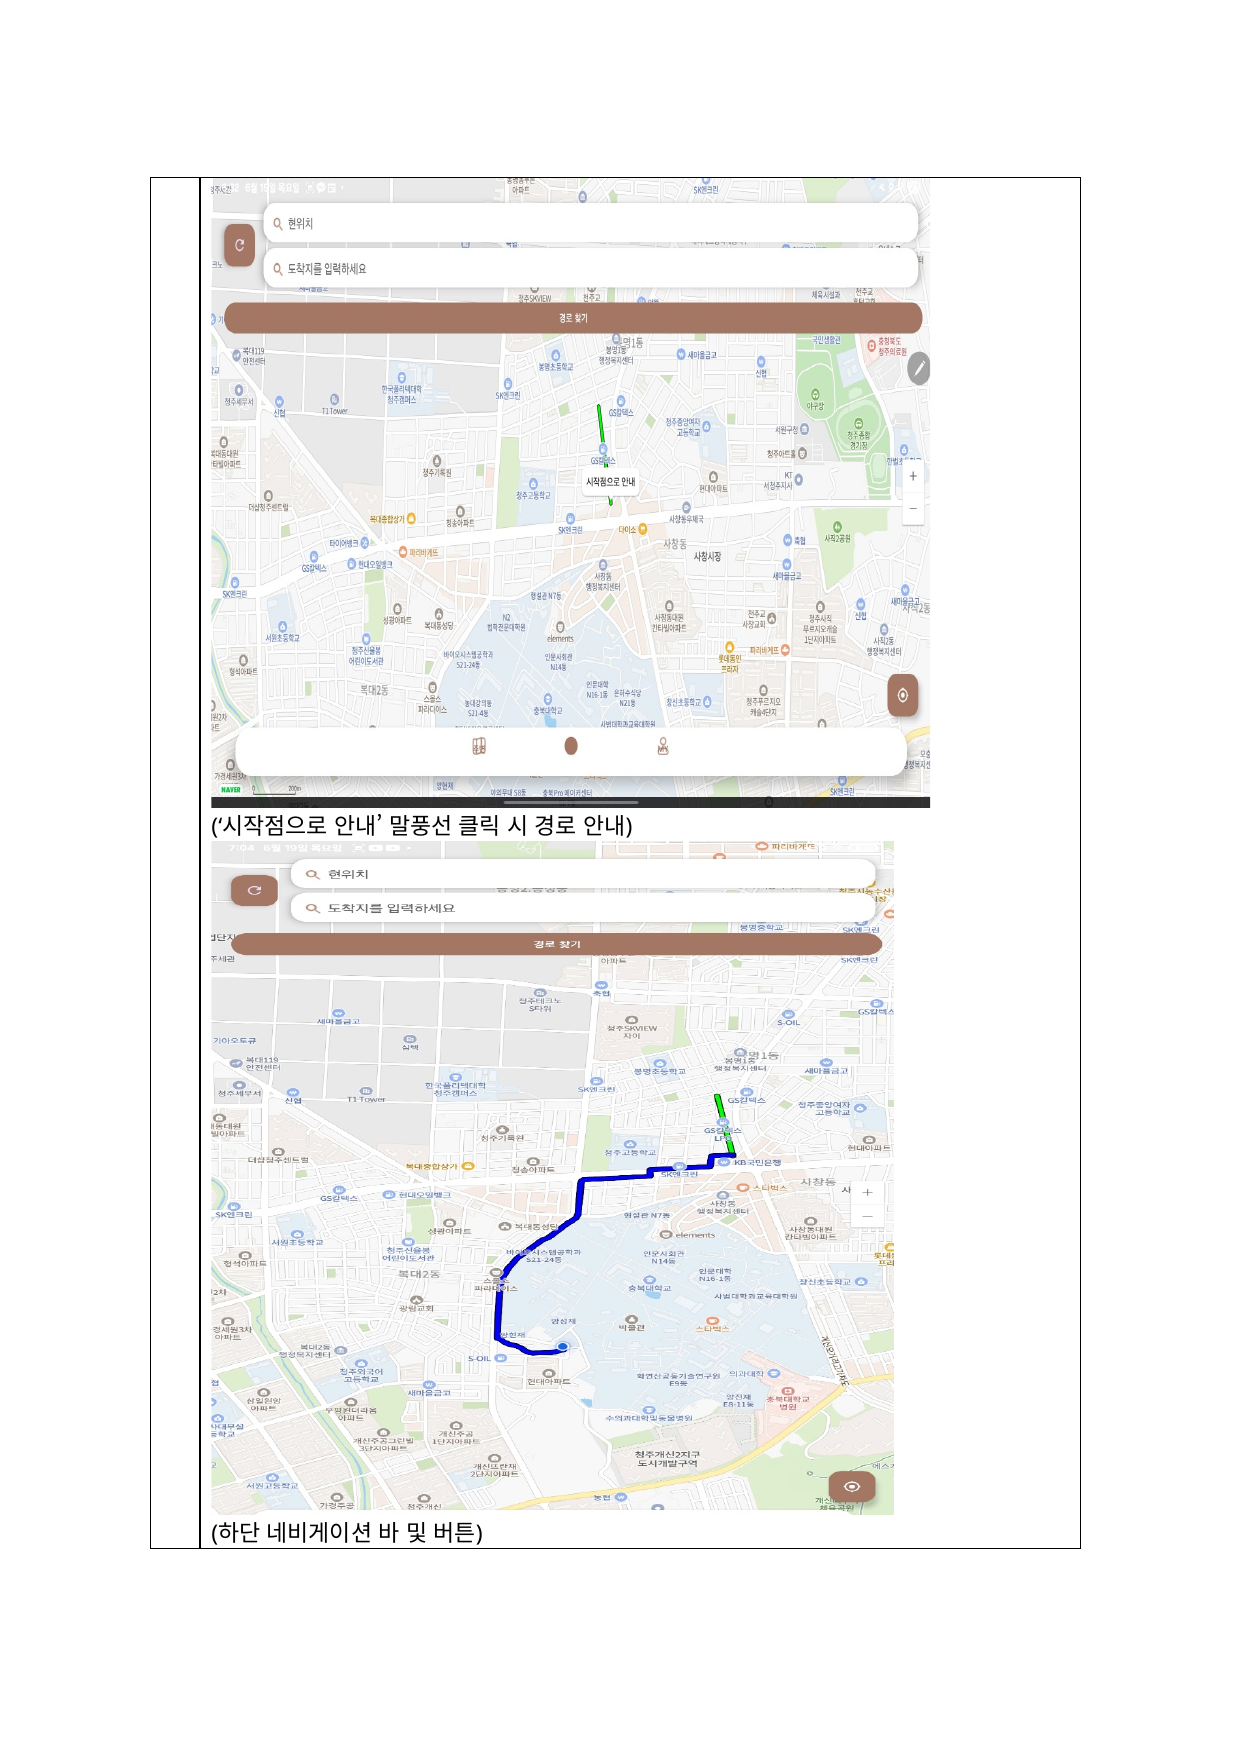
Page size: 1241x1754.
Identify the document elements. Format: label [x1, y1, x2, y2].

table_cell [201, 178, 1080, 1548]
picture [211, 178, 930, 808]
picture [211, 841, 894, 1515]
table_cell [151, 178, 199, 1548]
